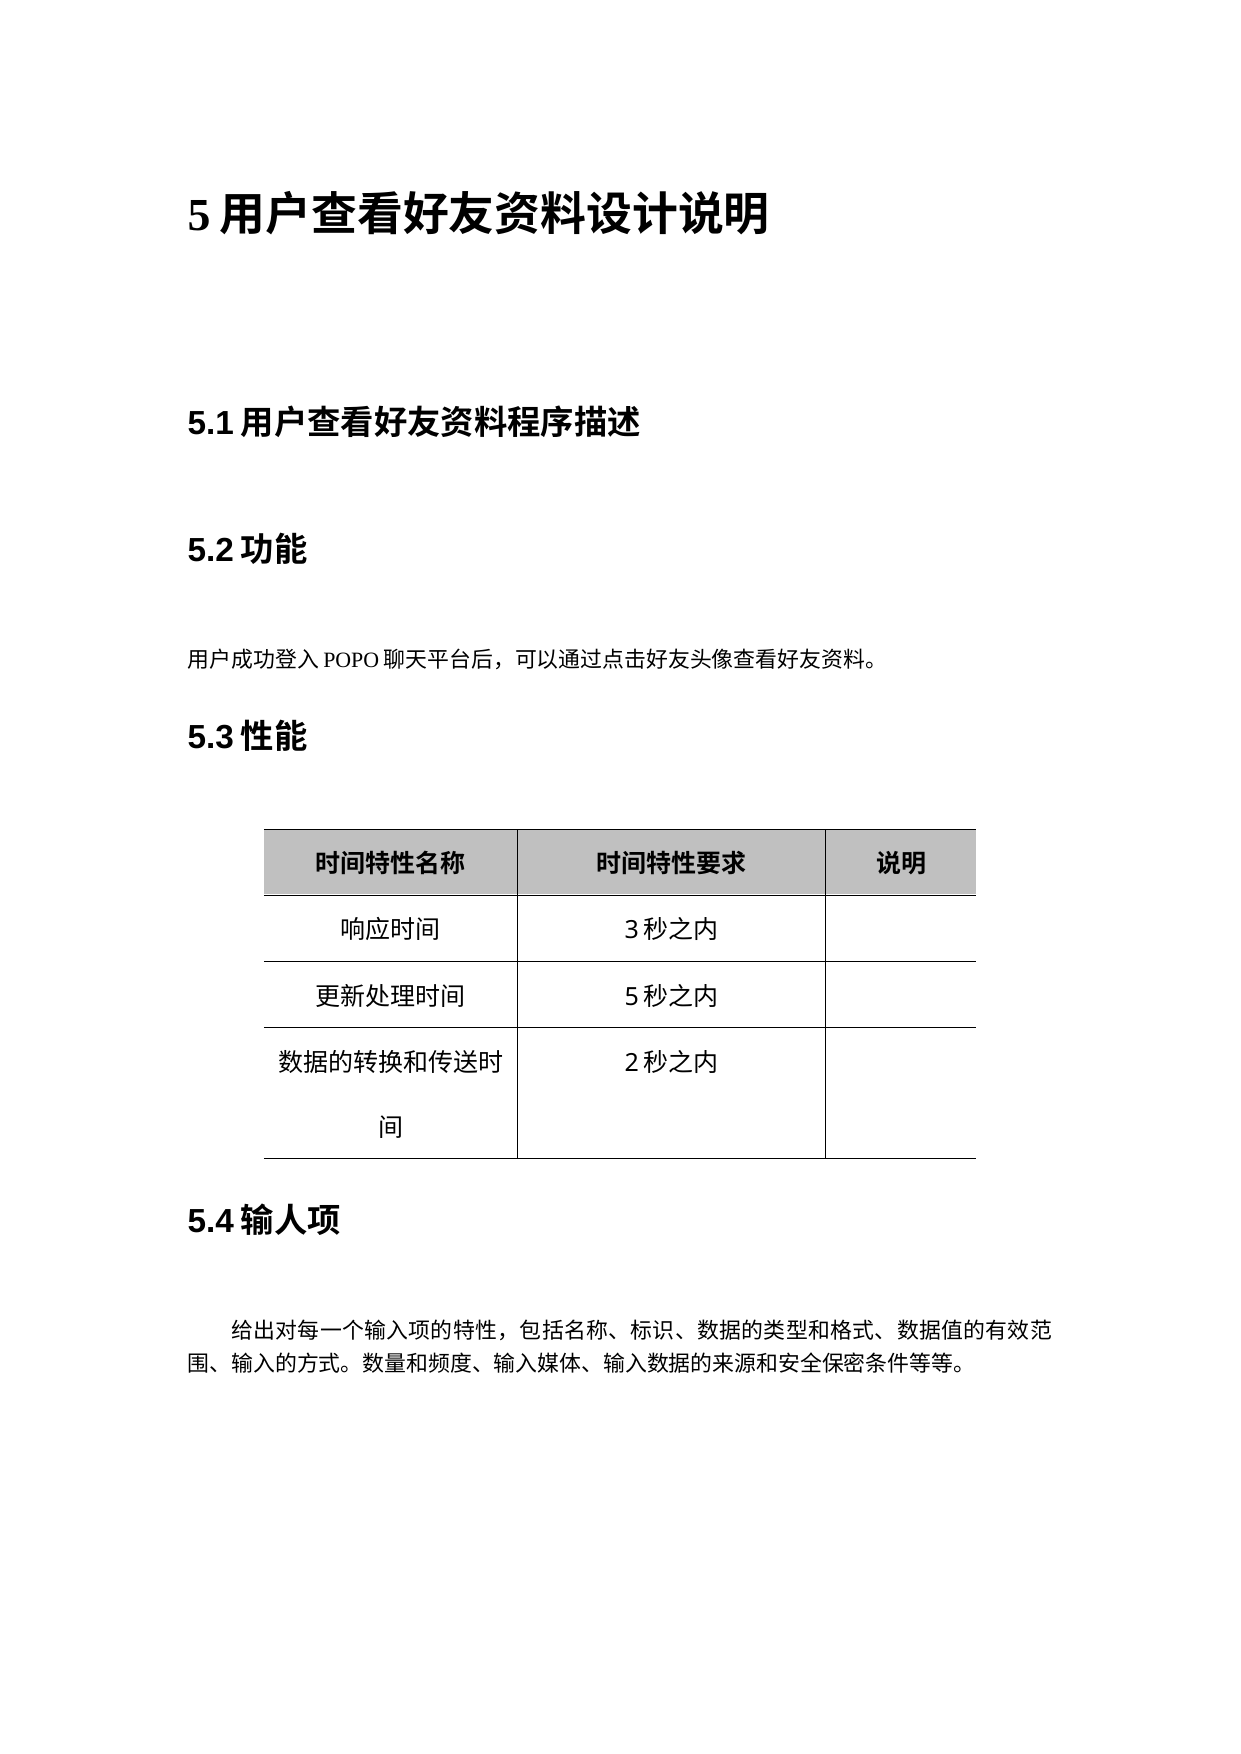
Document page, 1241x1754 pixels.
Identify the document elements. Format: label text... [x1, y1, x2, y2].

text 用户成功登入POPO聊天平台后，可以通过点击好友头像查看好友资料。 [187, 642, 1053, 674]
subtitle 5.2功能 [187, 514, 1053, 579]
table_cell [826, 962, 976, 1027]
text 给出对每一个输入项的特性，包括名称、标识、数据的类型和格式、数据值的有效范围、输入的方式。数量和频度、输入媒体、输入数据的来源和安全保密条件等等。 [187, 1313, 1053, 1378]
table_cell 更新处理时间 [264, 962, 517, 1027]
table_cell [826, 896, 976, 961]
subtitle 5.4输人项 [187, 1186, 1053, 1251]
table_cell 响应时间 [264, 896, 517, 961]
subtitle 5.1用户查看好友资料程序描述 [187, 387, 1053, 452]
subtitle 5用户查看好友资料设计说明 [187, 162, 1053, 259]
table_header 时间特性要求 [518, 830, 825, 894]
table_cell 数据的转换和传送时间 [264, 1028, 517, 1158]
table_header 时间特性名称 [264, 830, 517, 894]
table_cell 3秒之内 [518, 896, 825, 961]
table_cell [826, 1028, 976, 1158]
table_header 说明 [826, 830, 976, 894]
table_cell 5秒之内 [518, 962, 825, 1027]
subtitle 5.3性能 [187, 701, 1053, 766]
table_cell 2秒之内 [518, 1028, 825, 1158]
